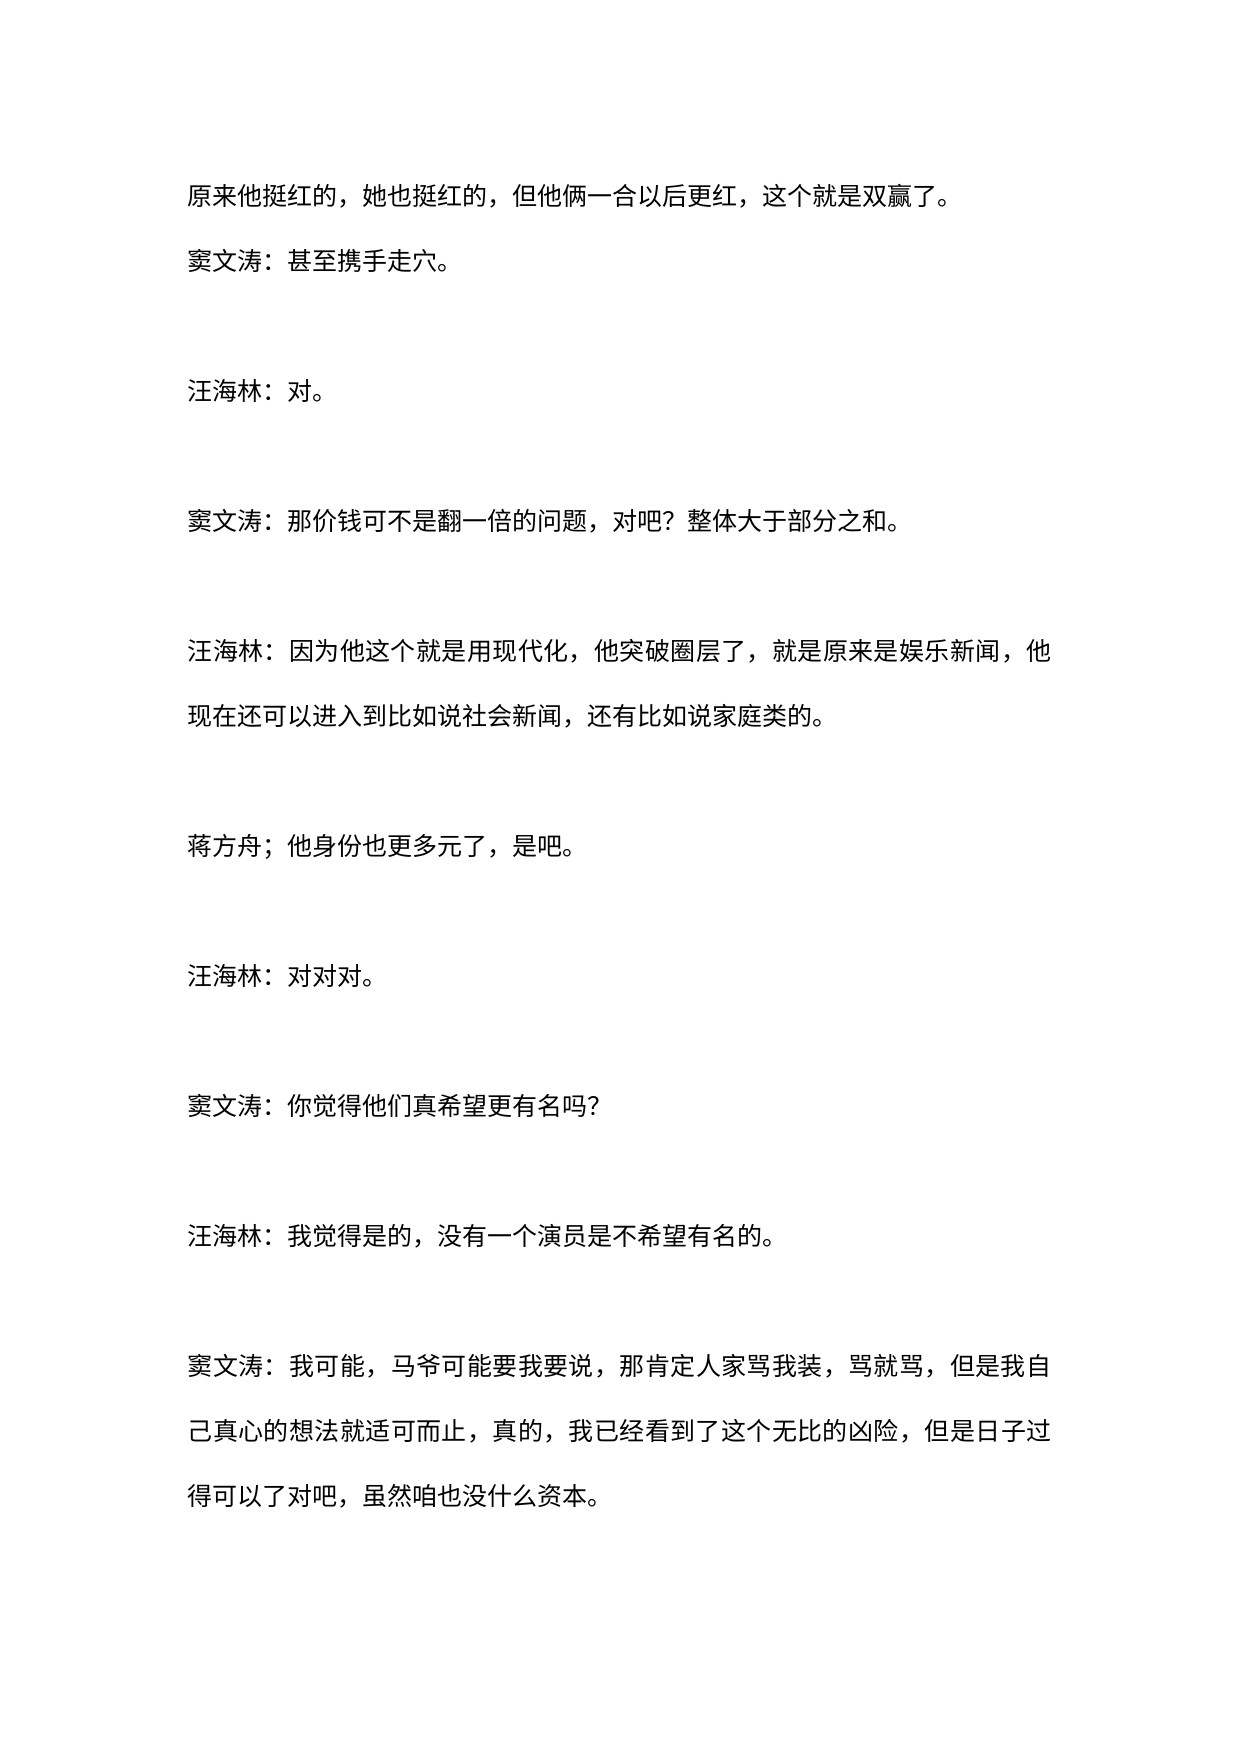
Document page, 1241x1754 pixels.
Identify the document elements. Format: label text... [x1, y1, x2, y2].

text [187, 162, 1053, 227]
text 汪海林：对。 [187, 357, 1053, 422]
text 汪海林：对对对。 [187, 942, 1053, 1007]
text 窦文涛：那价钱可不是翻一倍的问题，对吧？整体大于部分之和。 [187, 487, 1053, 552]
text 蒋方舟；他身份也更多元了，是吧。 [187, 812, 1053, 877]
text 窦文涛：我可能，马爷可能要我要说，那肯定人家骂我装，骂就骂，但是我自己真心的想法就适可而止，真的，我已经看到了这个无比的凶险，但是日子过得可以了对吧，虽然咱也没什么资本。 [187, 1332, 1053, 1527]
text 汪海林：我觉得是的，没有一个演员是不希望有名的。 [187, 1202, 1053, 1267]
text 汪海林：因为他这个就是用现代化，他突破圈层了，就是原来是娱乐新闻，他现在还可以进入到比如说社会新闻，还有比如说家庭类的。 [187, 617, 1053, 747]
text 窦文涛：甚至携手走穴。 [187, 227, 1053, 292]
text 窦文涛：你觉得他们真希望更有名吗？ [187, 1072, 1053, 1137]
